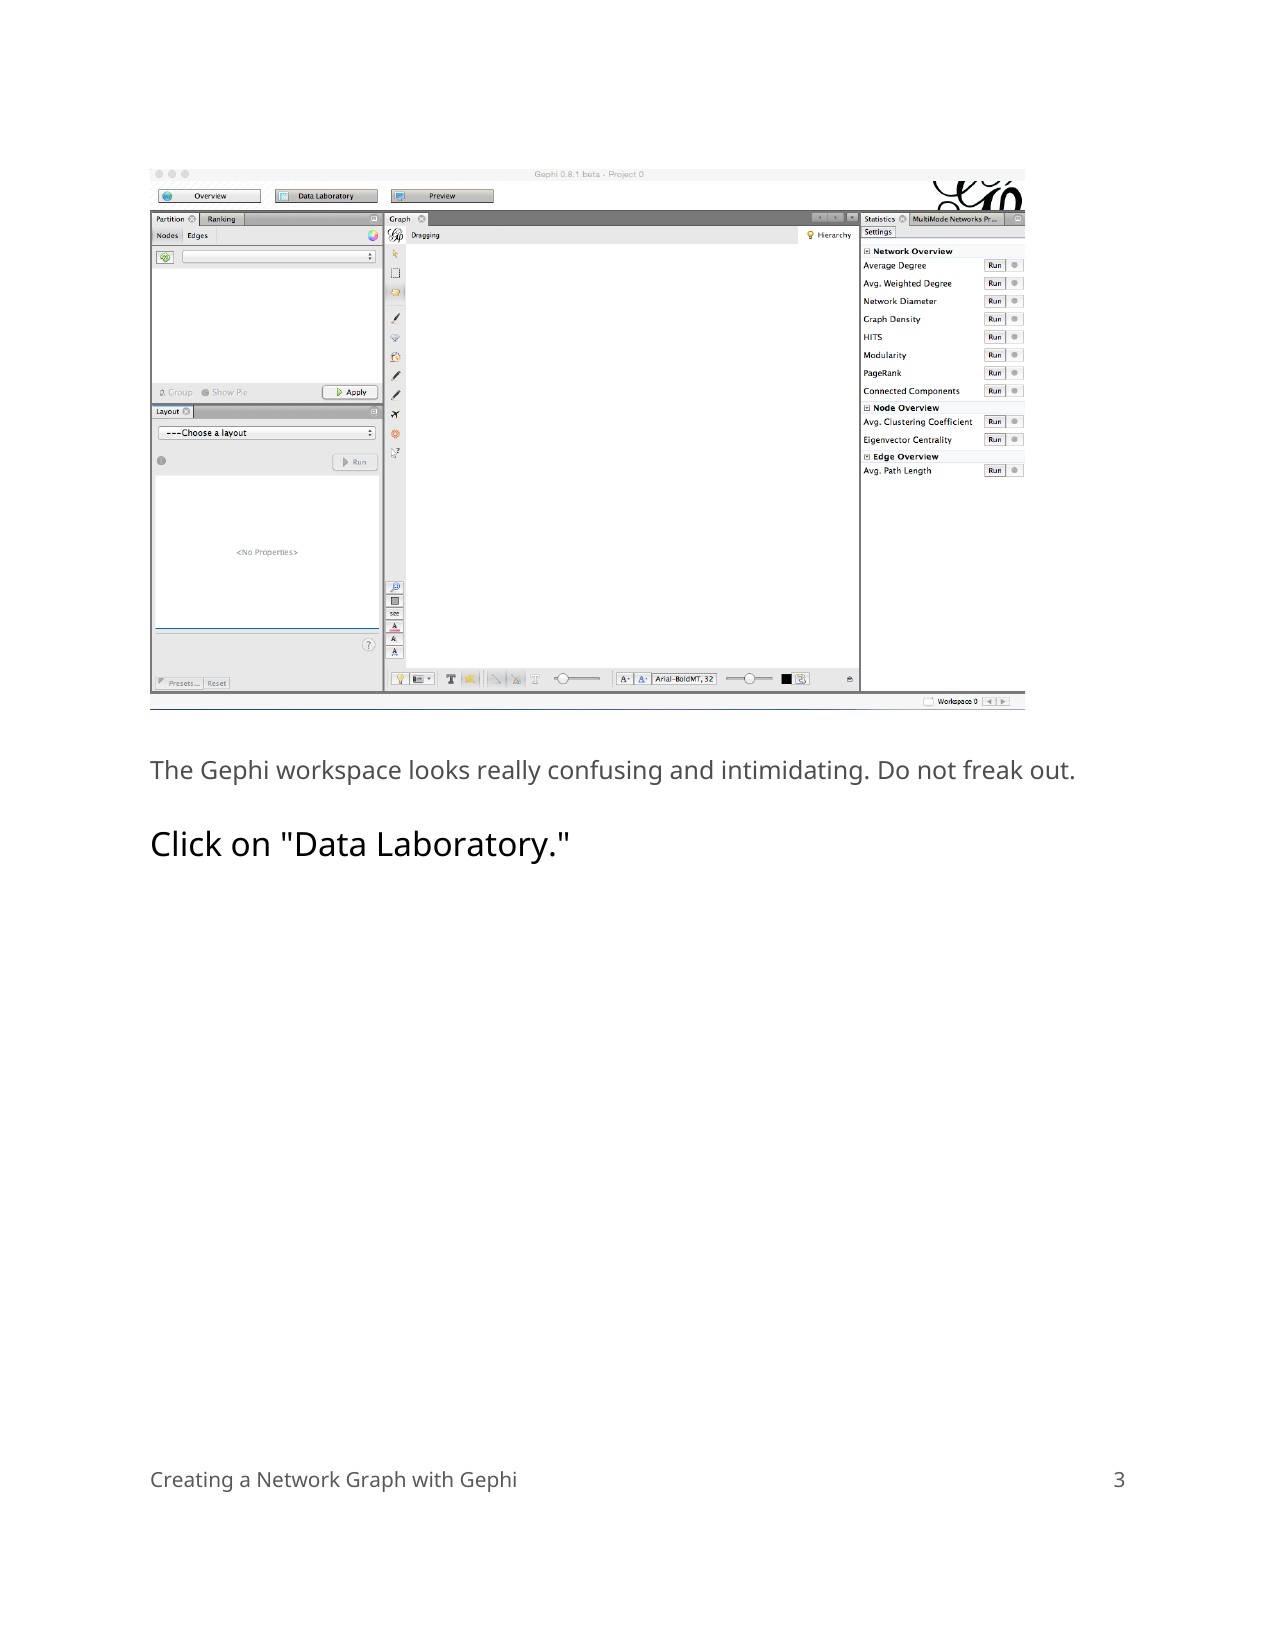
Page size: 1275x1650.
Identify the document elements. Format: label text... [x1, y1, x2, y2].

picture [150, 169, 1025, 710]
text The Gephi workspace looks really confusing and intimidating. Do not freak out. [150, 752, 1125, 786]
subtitle Click on "Data Laboratory." [150, 821, 1125, 866]
